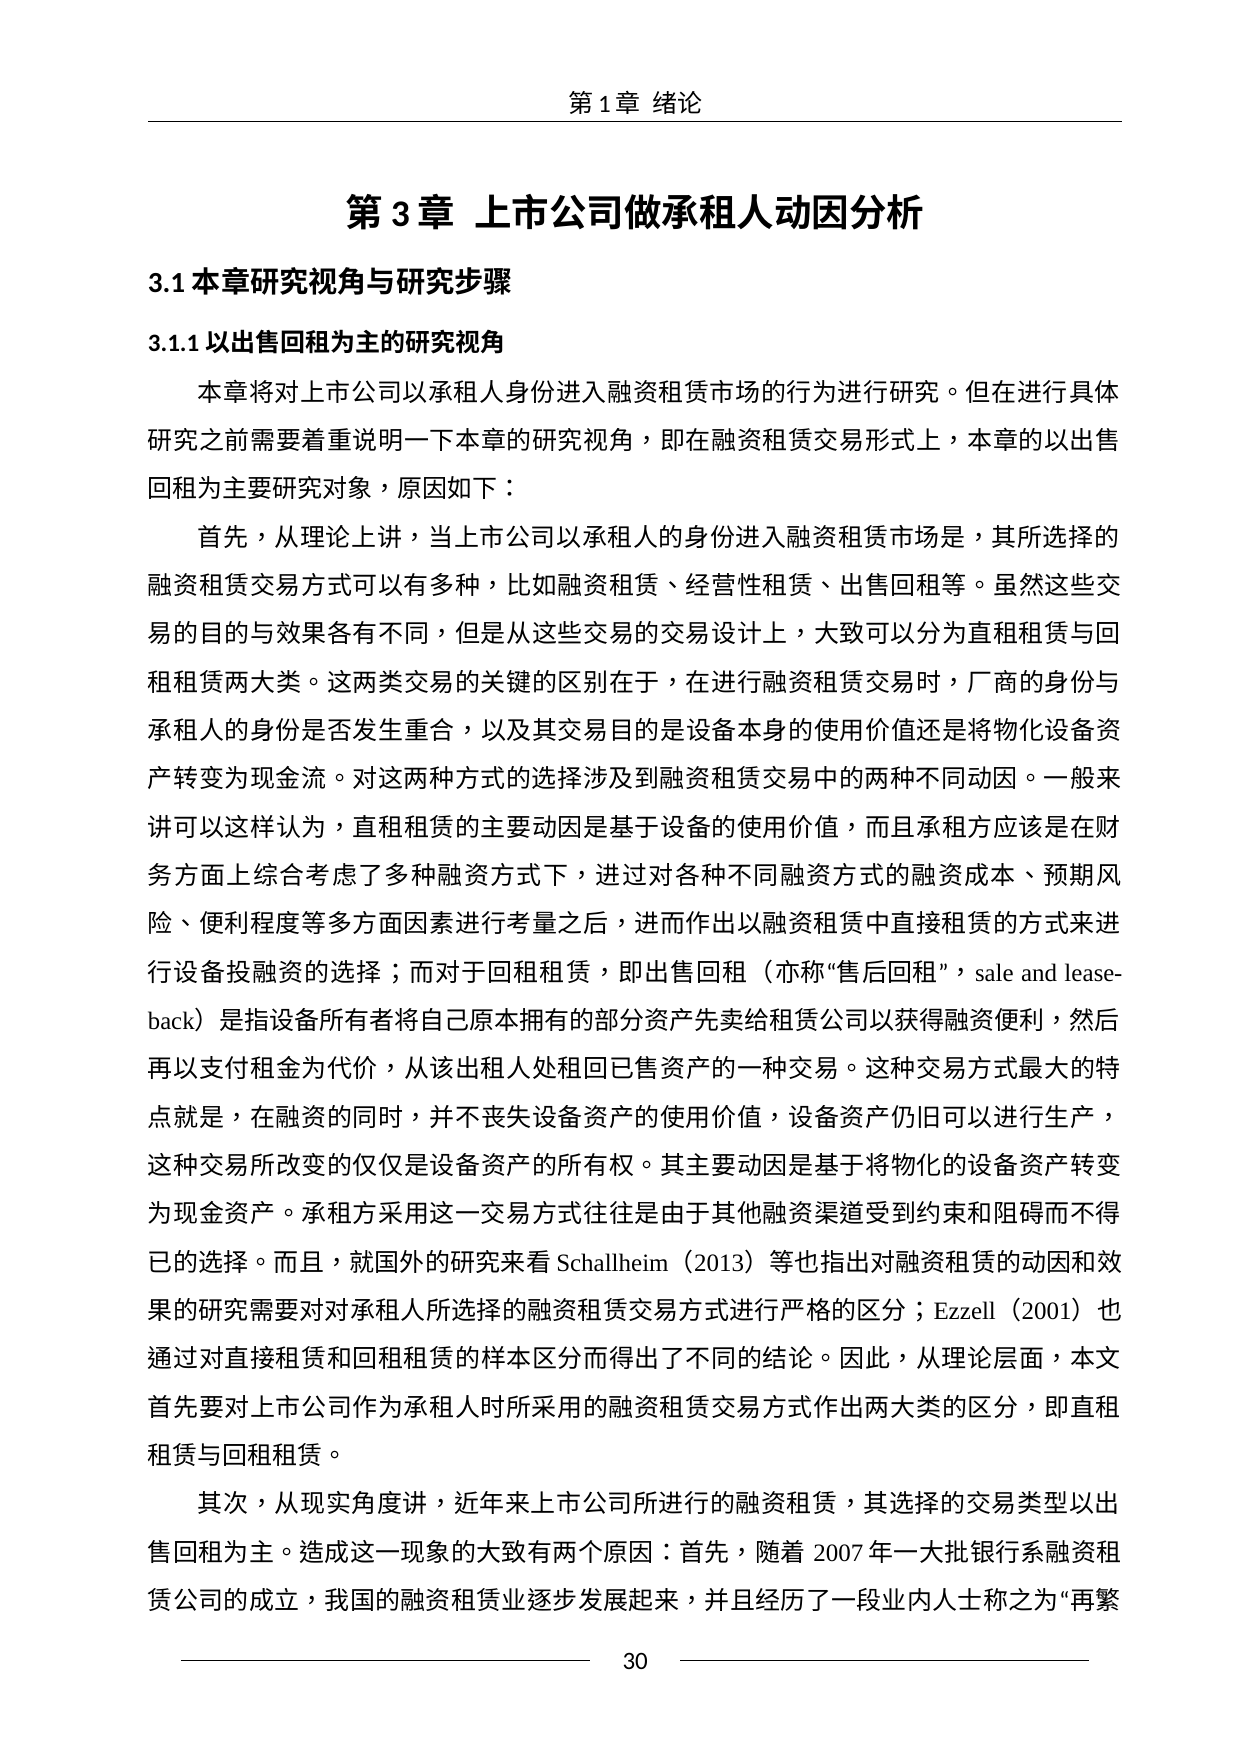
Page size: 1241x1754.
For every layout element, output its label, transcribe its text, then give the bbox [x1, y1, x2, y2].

text 首先，从理论上讲，当上市公司以承租人的身份进入融资租赁市场是，其所选择的融资租赁交易方式可以有多种，比如融资租赁、经营性租赁、出售回租等。虽然这些交易的目的与效果各有不同，但是从这些交易的交易设计上，大致可以分为直租租赁与回租租赁两大类。这两类交易的关键的区别在于，在进行融资租赁交易时，厂商的身份与承租人的身份是否发生重合，以及其交易目的是设备本身的使用价值还是将物化设备资产转变为现金流。对这两种方式的选择涉及到融资租赁交易中的两种不同动因。一般来讲可以这样认为，直租租赁的主要动因是基于设备的使用价值，而且承租方应该是在财务方面上综合考虑了多种融资方式下，进过对各种不同融资方式的融资成本、预期风险、便利程度等多方面因素进行考量之后，进而作出以融资租赁中直接租赁的方式来进行设备投融资的选择；而对于回租租赁，即出售回租（亦称“售后回租”，sale and lease-back）是指设备所有者将自己原本拥有的部分资产先卖给租赁公司以获得融资便利，然后再以支付租金为代价，从该出租人处租回已售资产的一种交易。这种交易方式最大的特点就是，在融资的同时，并不丧失设备资产的使用价值，设备资产仍旧可以进行生产，这种交易所改变的仅仅是设备资产的所有权。其主要动因是基于将物化的设备资产转变为现金资产。承租方采用这一交易方式往往是由于其他融资渠道受到约束和阻碍而不得已的选择。而且，就国外的研究来看Schallheim（2013）等也指出对融资租赁的动因和效果的研究需要对对承租人所选择的融资租赁交易方式进行严格的区分；Ezzell（2001）也通过对直接租赁和回租租赁的样本区分而得出了不同的结论。因此，从理论层面，本文首先要对上市公司作为承租人时所采用的融资租赁交易方式作出两大类的区分，即直租租赁与回租租赁。 [148, 504, 1122, 1471]
subtitle 3.1.1 以出售回租为主的研究视角 [148, 325, 1122, 359]
text 本章将对上市公司以承租人身份进入融资租赁市场的行为进行研究。但在进行具体研究之前需要着重说明一下本章的研究视角，即在融资租赁交易形式上，本章的以出售回租为主要研究对象，原因如下： [148, 359, 1122, 504]
subtitle 第3章 上市公司做承租人动因分析 [148, 185, 1122, 237]
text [148, 1471, 1122, 1616]
subtitle 3.1 本章研究视角与研究步骤 [148, 261, 1122, 301]
